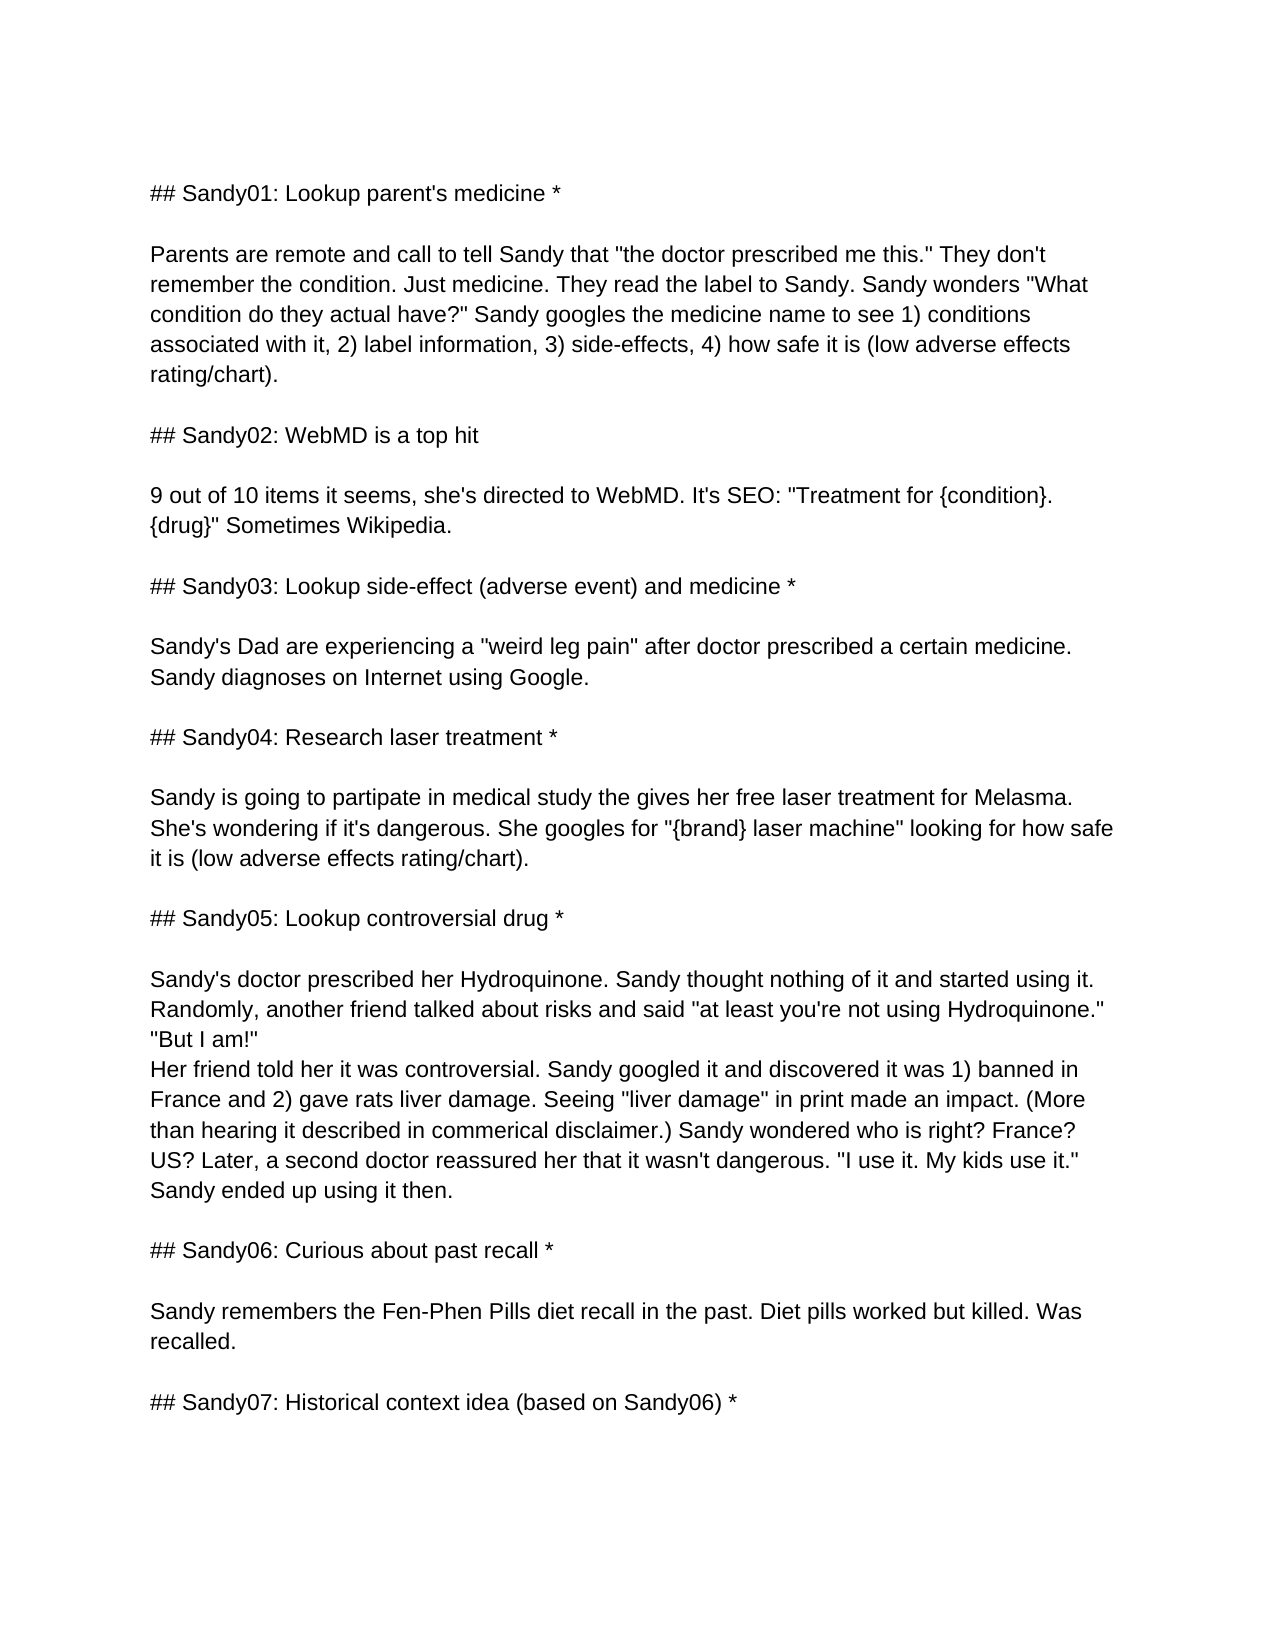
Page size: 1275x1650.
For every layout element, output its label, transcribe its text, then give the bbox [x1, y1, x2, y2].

text ## Sandy05: Lookup controversial drug * [150, 905, 1125, 932]
text ## Sandy06: Curious about past recall * [150, 1237, 1125, 1264]
text Sandy's doctor prescribed her Hydroquinone. Sandy thought nothing of it and started using it. Randomly, another friend talked about risks and said "at least you're not using Hydroquinone." "But I am!" [150, 966, 1125, 1052]
text ## Sandy03: Lookup side-effect (adverse event) and medicine * [150, 573, 1125, 599]
text Her friend told her it was controversial. Sandy googled it and discovered it was 1) banned in France and 2) gave rats liver damage. Seeing "liver damage" in print made an impact. (More than hearing it described in commerical disclaimer.) Sandy wondered who is right? France? US? Later, a second doctor reassured her that it wasn't dangerous. "I use it. My kids use it." Sandy ended up using it then. [150, 1056, 1125, 1203]
text Sandy remembers the Fen-Phen Pills diet recall in the past. Diet pills worked but killed. Was recalled. [150, 1298, 1125, 1354]
text Sandy's Dad are experiencing a "weird leg pain" after doctor prescribed a certain medicine. Sandy diagnoses on Internet using Google. [150, 633, 1125, 690]
text ## Sandy04: Research laser treatment * [150, 724, 1125, 750]
text ## Sandy01: Lookup parent's medicine * [150, 180, 1125, 207]
text ## Sandy02: WebMD is a top hit [150, 422, 1125, 448]
text Sandy is going to partipate in medical study the gives her free laser treatment for Melasma. She's wondering if it's dangerous. She googles for "{brand} laser machine" looking for how safe it is (low adverse effects rating/chart). [150, 784, 1125, 871]
text ## Sandy07: Historical context idea (based on Sandy06) * [150, 1388, 1125, 1415]
text 9 out of 10 items it seems, she's directed to WebMD. It's SEO: "Treatment for {condition}. {drug}" Sometimes Wikipedia. [150, 482, 1125, 539]
text Parents are remote and call to tell Sandy that "the doctor prescribed me this." They don't remember the condition. Just medicine. They read the label to Sandy. Sandy wonders "What condition do they actual have?" Sandy googles the medicine name to see 1) conditions associated with it, 2) label information, 3) side-effects, 4) how safe it is (low adverse effects rating/chart). [150, 241, 1125, 388]
